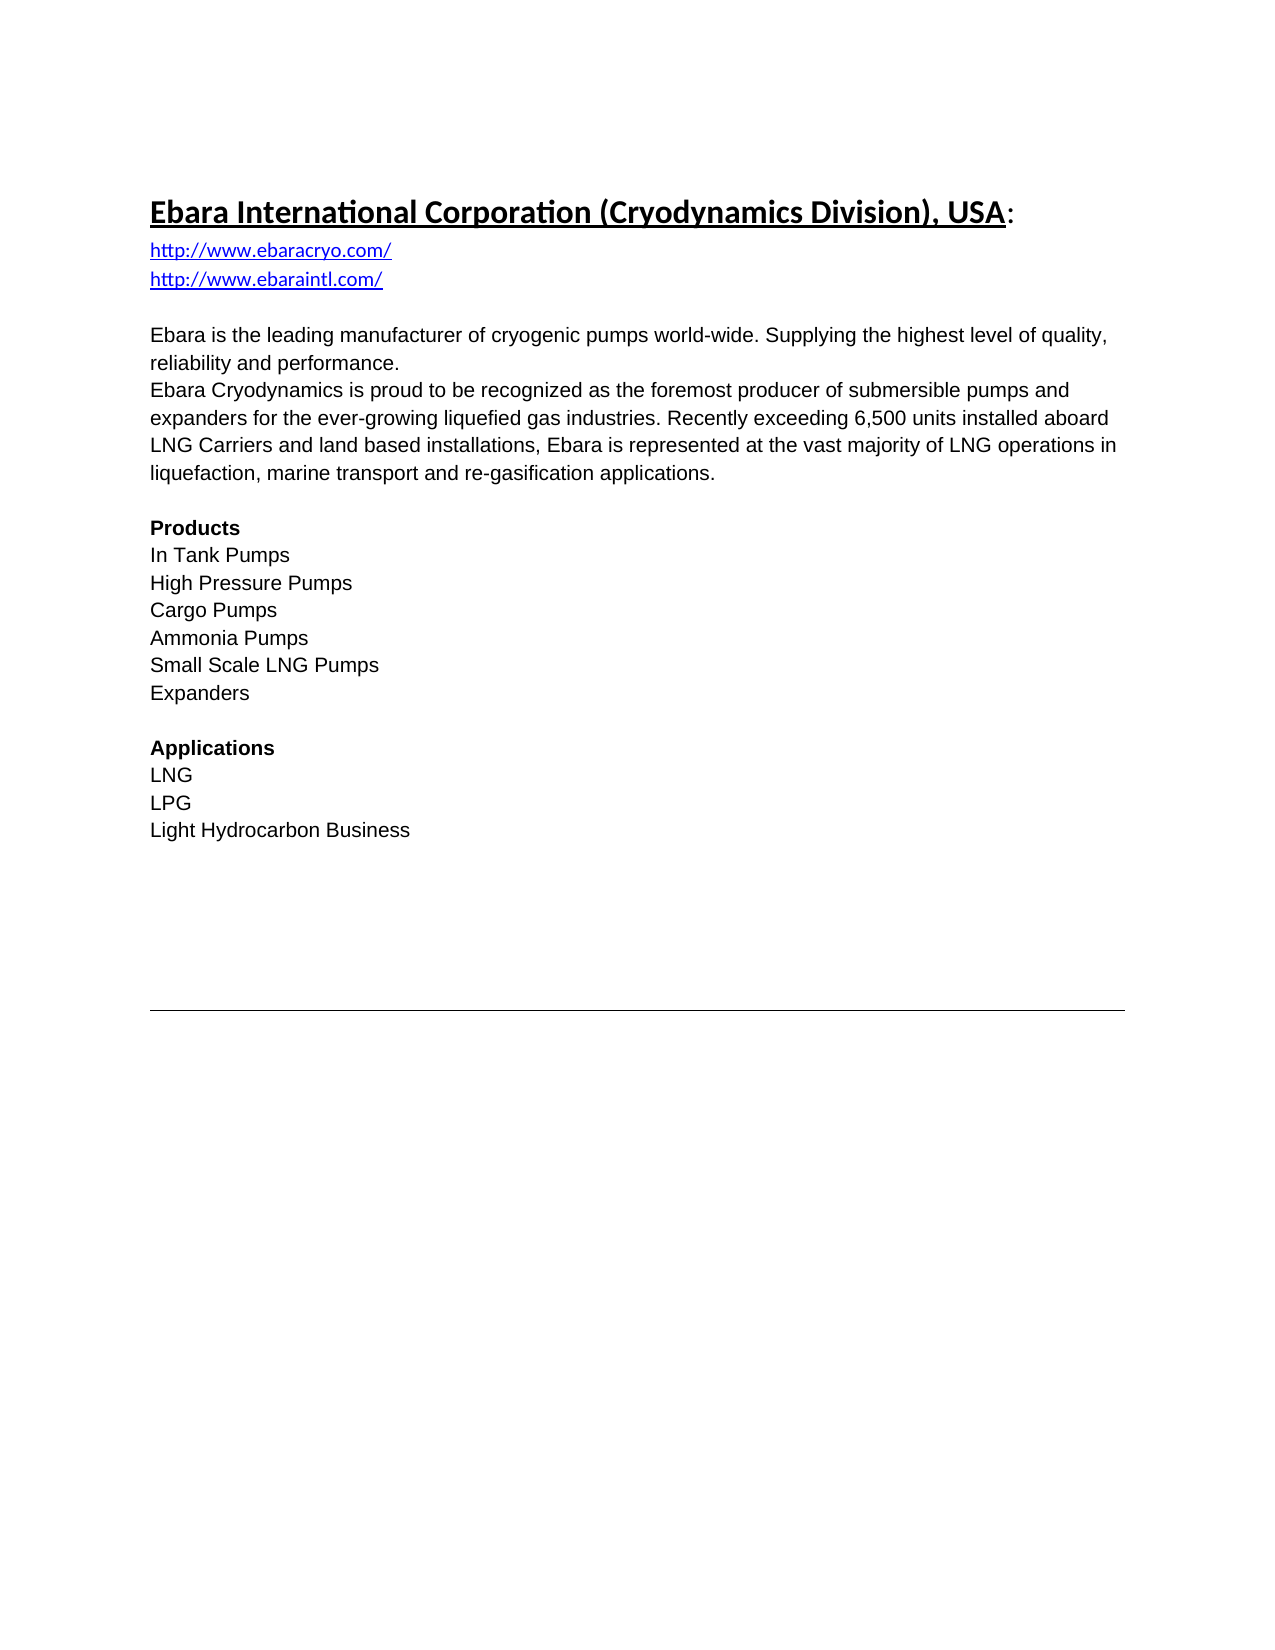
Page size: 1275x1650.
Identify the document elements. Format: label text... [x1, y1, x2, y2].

text LNG [150, 763, 1125, 787]
text Light Hydrocarbon Business [150, 818, 1125, 842]
text http://www.ebaracryo.com/ [150, 237, 1125, 263]
text High Pressure Pumps [150, 571, 1125, 595]
text Products [150, 516, 1125, 540]
text Cargo Pumps [150, 598, 1125, 622]
text Ebara International Corporation (Cryodynamics Division), USA: [150, 191, 1125, 231]
text Small Scale LNG Pumps [150, 653, 1125, 677]
text Ammonia Pumps [150, 626, 1125, 650]
text Ebara is the leading manufacturer of cryogenic pumps world-wide. Supplying the highest level of quality, reliability and performance. [150, 296, 1125, 375]
text Ebara Cryodynamics is proud to be recognized as the foremost producer of submersible pumps and expanders for the ever-growing liquefied gas industries. Recently exceeding 6,500 units installed aboard LNG Carriers and land based installations, Ebara is represented at the vast majority of LNG operations in liquefaction, marine transport and re-gasification applications. [150, 378, 1125, 485]
text http://www.ebaraintl.com/ [150, 267, 1125, 292]
text In Tank Pumps [150, 543, 1125, 567]
text Expanders [150, 681, 1125, 705]
text LPG [150, 791, 1125, 815]
text Applications [150, 736, 1125, 760]
